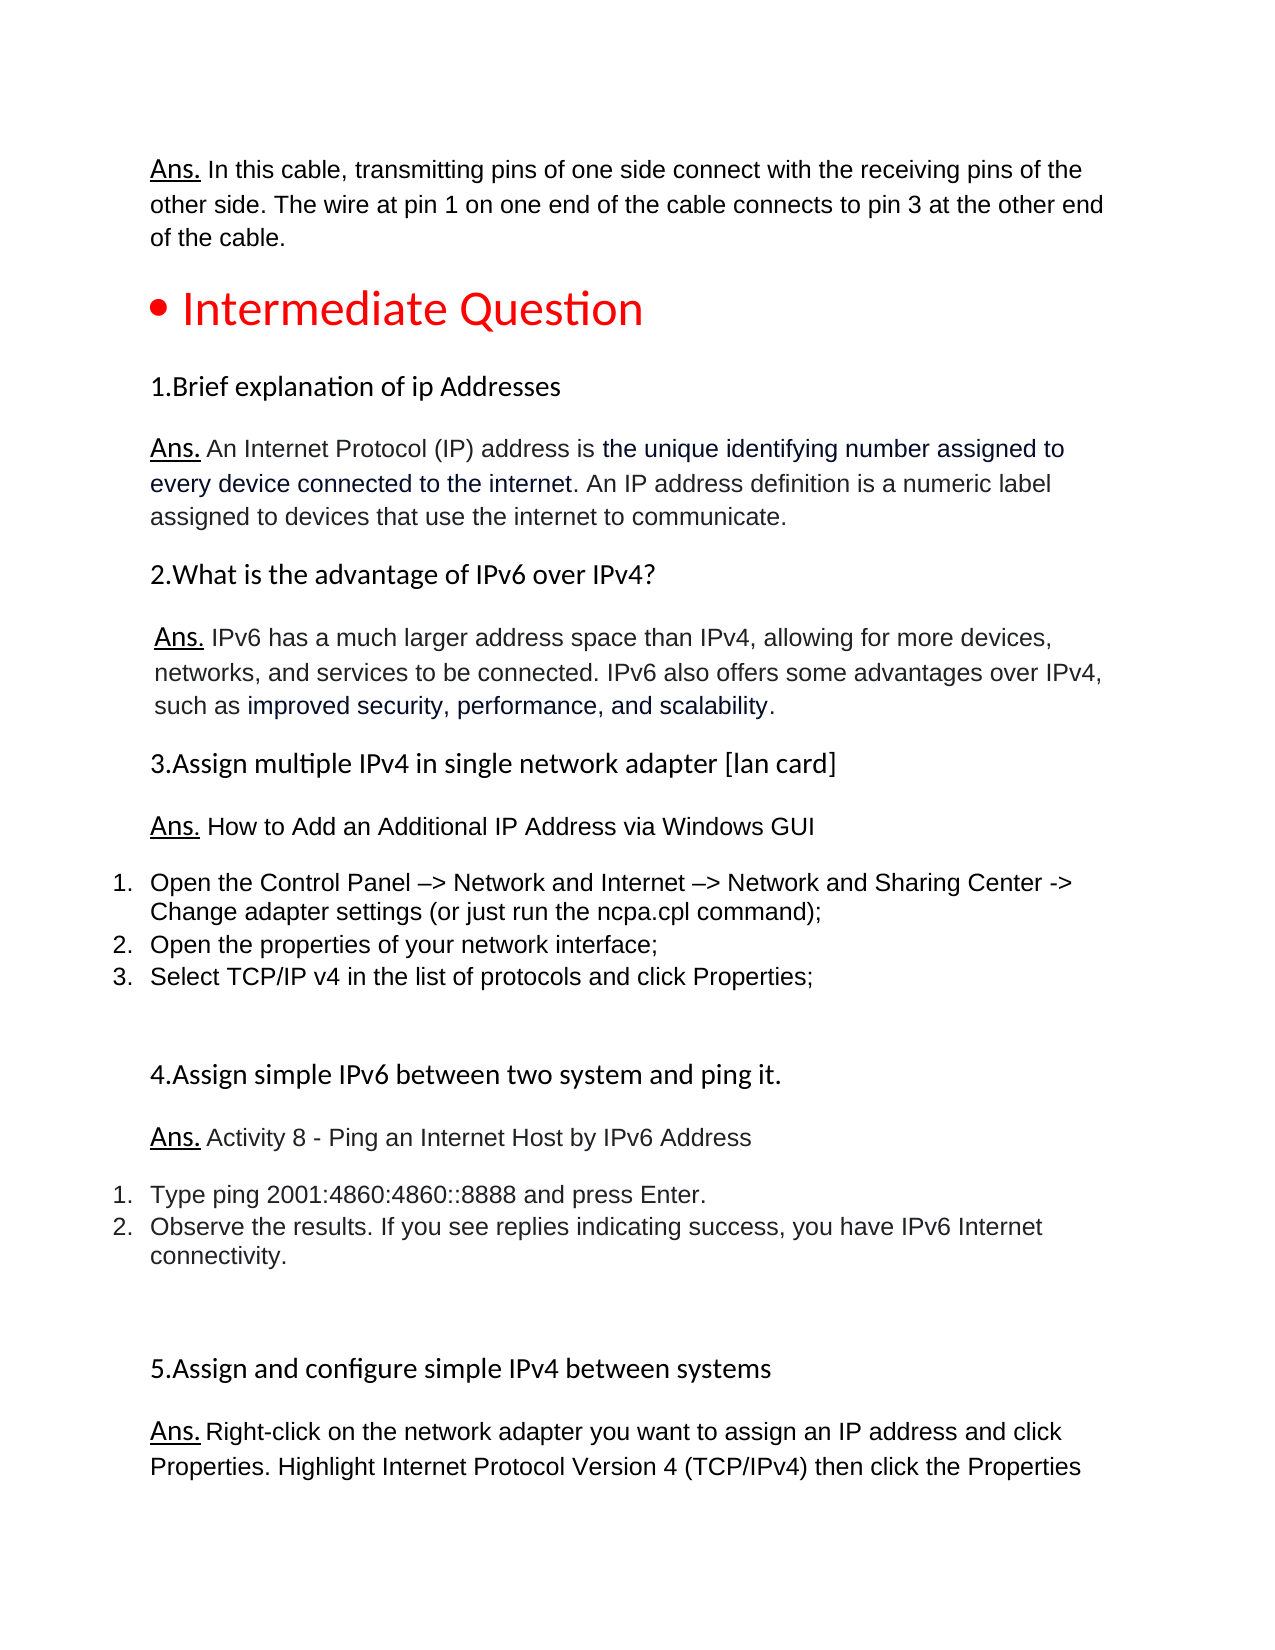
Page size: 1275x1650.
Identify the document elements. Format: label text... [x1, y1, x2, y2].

list Observe the results. If you see replies indicating success, you have IPv6 Internet connectivity. [112, 1212, 1125, 1270]
text 3.Assign multiple IPv4 in single network adapter [lan card] [150, 745, 1125, 780]
text Ans. In this cable, transmitting pins of one side connect with the receiving pins of the other side. The wire at pin 1 on one end of the cable connects to pin 3 at the other end of the cable. [150, 150, 1125, 252]
text Intermediate Question [150, 277, 1125, 338]
list Open the properties of your network interface; [112, 929, 1125, 958]
list Type ping 2001:4860:4860::8888 and press Enter. [112, 1180, 1125, 1209]
text 4.Assign simple IPv6 between two system and ping it. [150, 1056, 1125, 1092]
text Ans. How to Add an Additional IP Address via Windows GUI [150, 807, 1125, 842]
text 1.Brief explanation of ip Addresses [150, 368, 1125, 403]
text Ans. Activity 8 - Ping an Internet Host by IPv6 Address [150, 1118, 1125, 1154]
text Ans. IPv6 has a much larger address space than IPv4, allowing for more devices, networks, and services to be connected. IPv6 also offers some advantages over IPv4, such as improved security, performance, and scalability. [154, 618, 1125, 720]
text Ans. An Internet Protocol (IP) address is the unique identifying number assigned to every device connected to the internet. An IP address definition is a numeric label assigned to devices that use the internet to communicate. [150, 429, 1125, 531]
list Open the Control Panel –> Network and Internet –> Network and Sharing Center -> Change adapter settings (or just run the ncpa.cpl command); [112, 868, 1125, 926]
list Select TCP/IP v4 in the list of protocols and click Properties; [112, 962, 1125, 991]
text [150, 1412, 1125, 1481]
text 2.What is the advantage of IPv6 over IPv4? [150, 556, 1125, 592]
text 5.Assign and configure simple IPv4 between systems [150, 1351, 1125, 1386]
